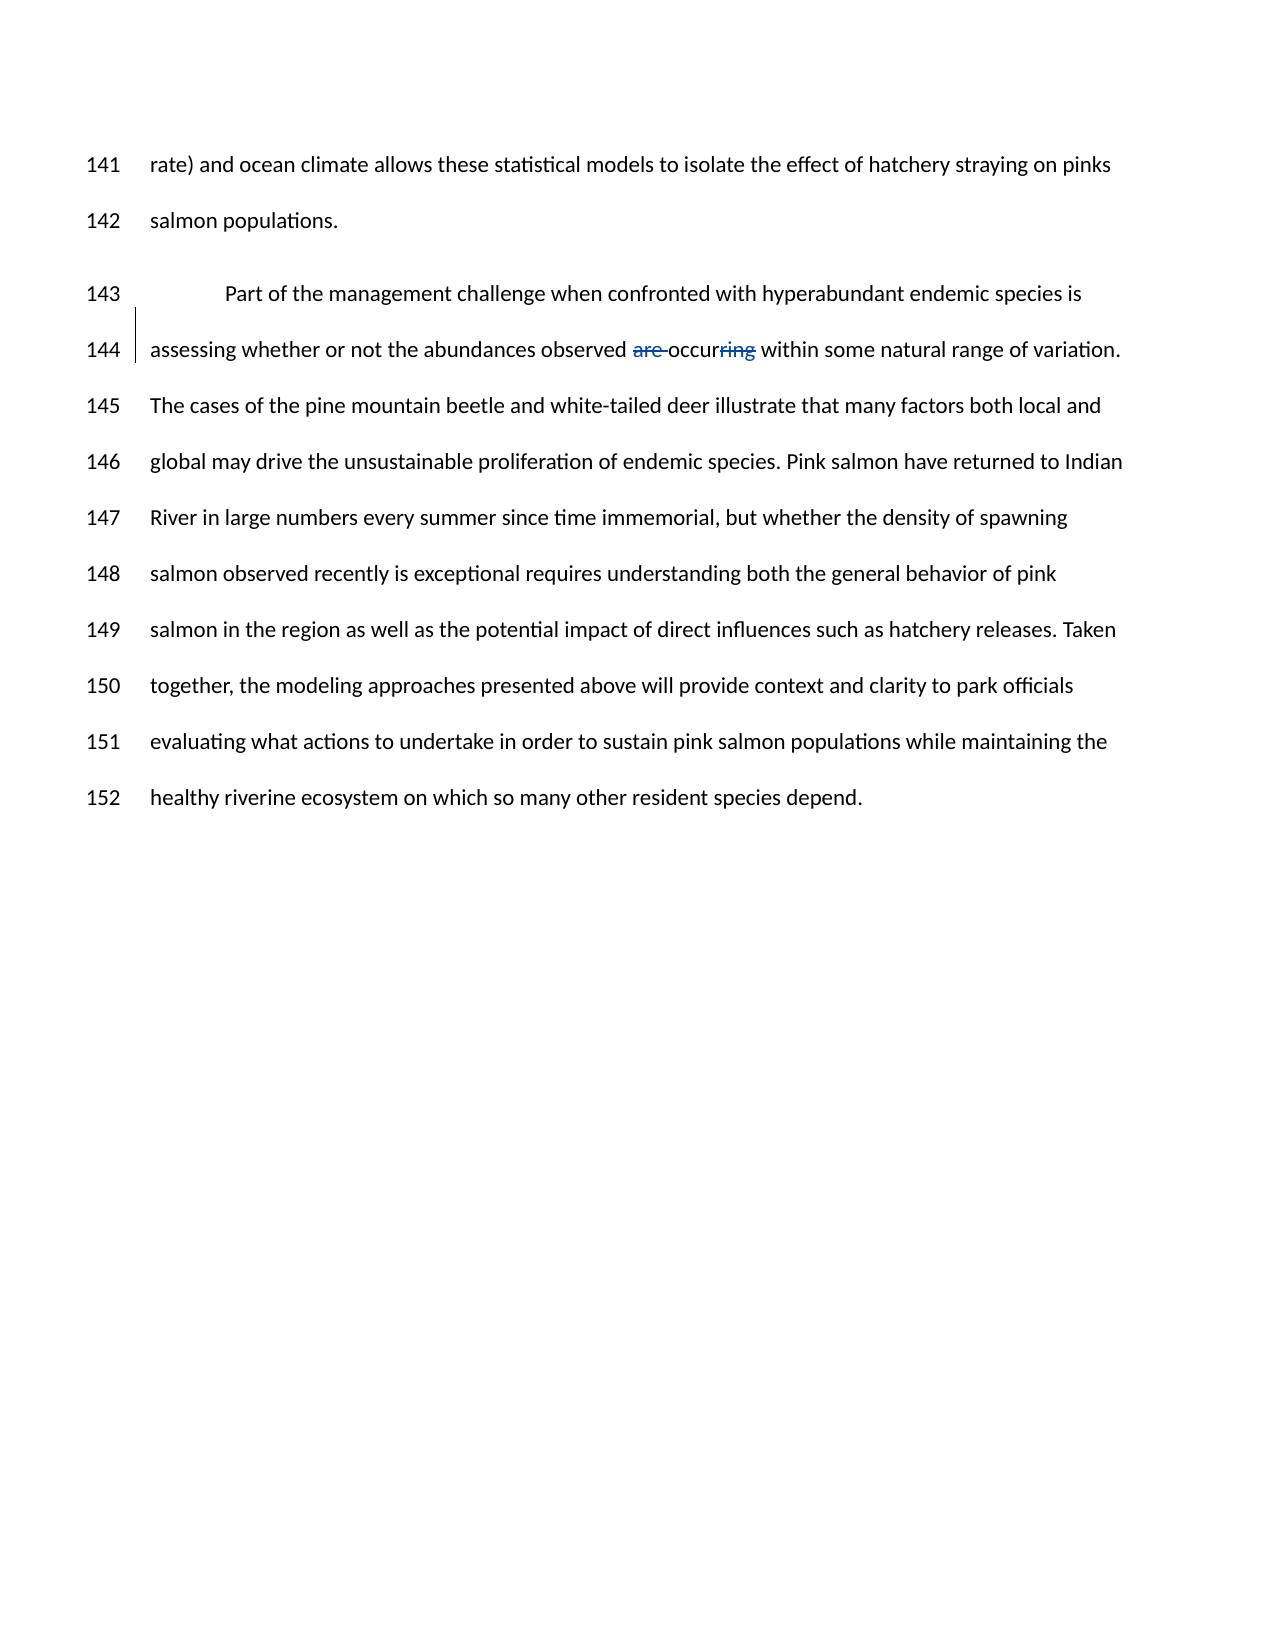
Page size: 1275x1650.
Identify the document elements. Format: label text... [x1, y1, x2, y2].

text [150, 150, 1125, 234]
text Part of the management challenge when confronted with hyperabundant endemic species is assessing whether or not the abundances observed occur within some natural range of variation. The cases of the pine mountain beetle and white-tailed deer illustrate that many factors both local and global may drive the unsustainable proliferation of endemic species. Pink salmon have returned to Indian River in large numbers every summer since time immemorial, but whether the density of spawning salmon observed recently is exceptional requires understanding both the general behavior of pink salmon in the region as well as the potential impact of direct influences such as hatchery releases. Taken together, the modeling approaches presented above will provide context and clarity to park officials evaluating what actions to undertake in order to sustain pink salmon populations while maintaining the healthy riverine ecosystem on which so many other resident species depend. [150, 279, 1125, 811]
